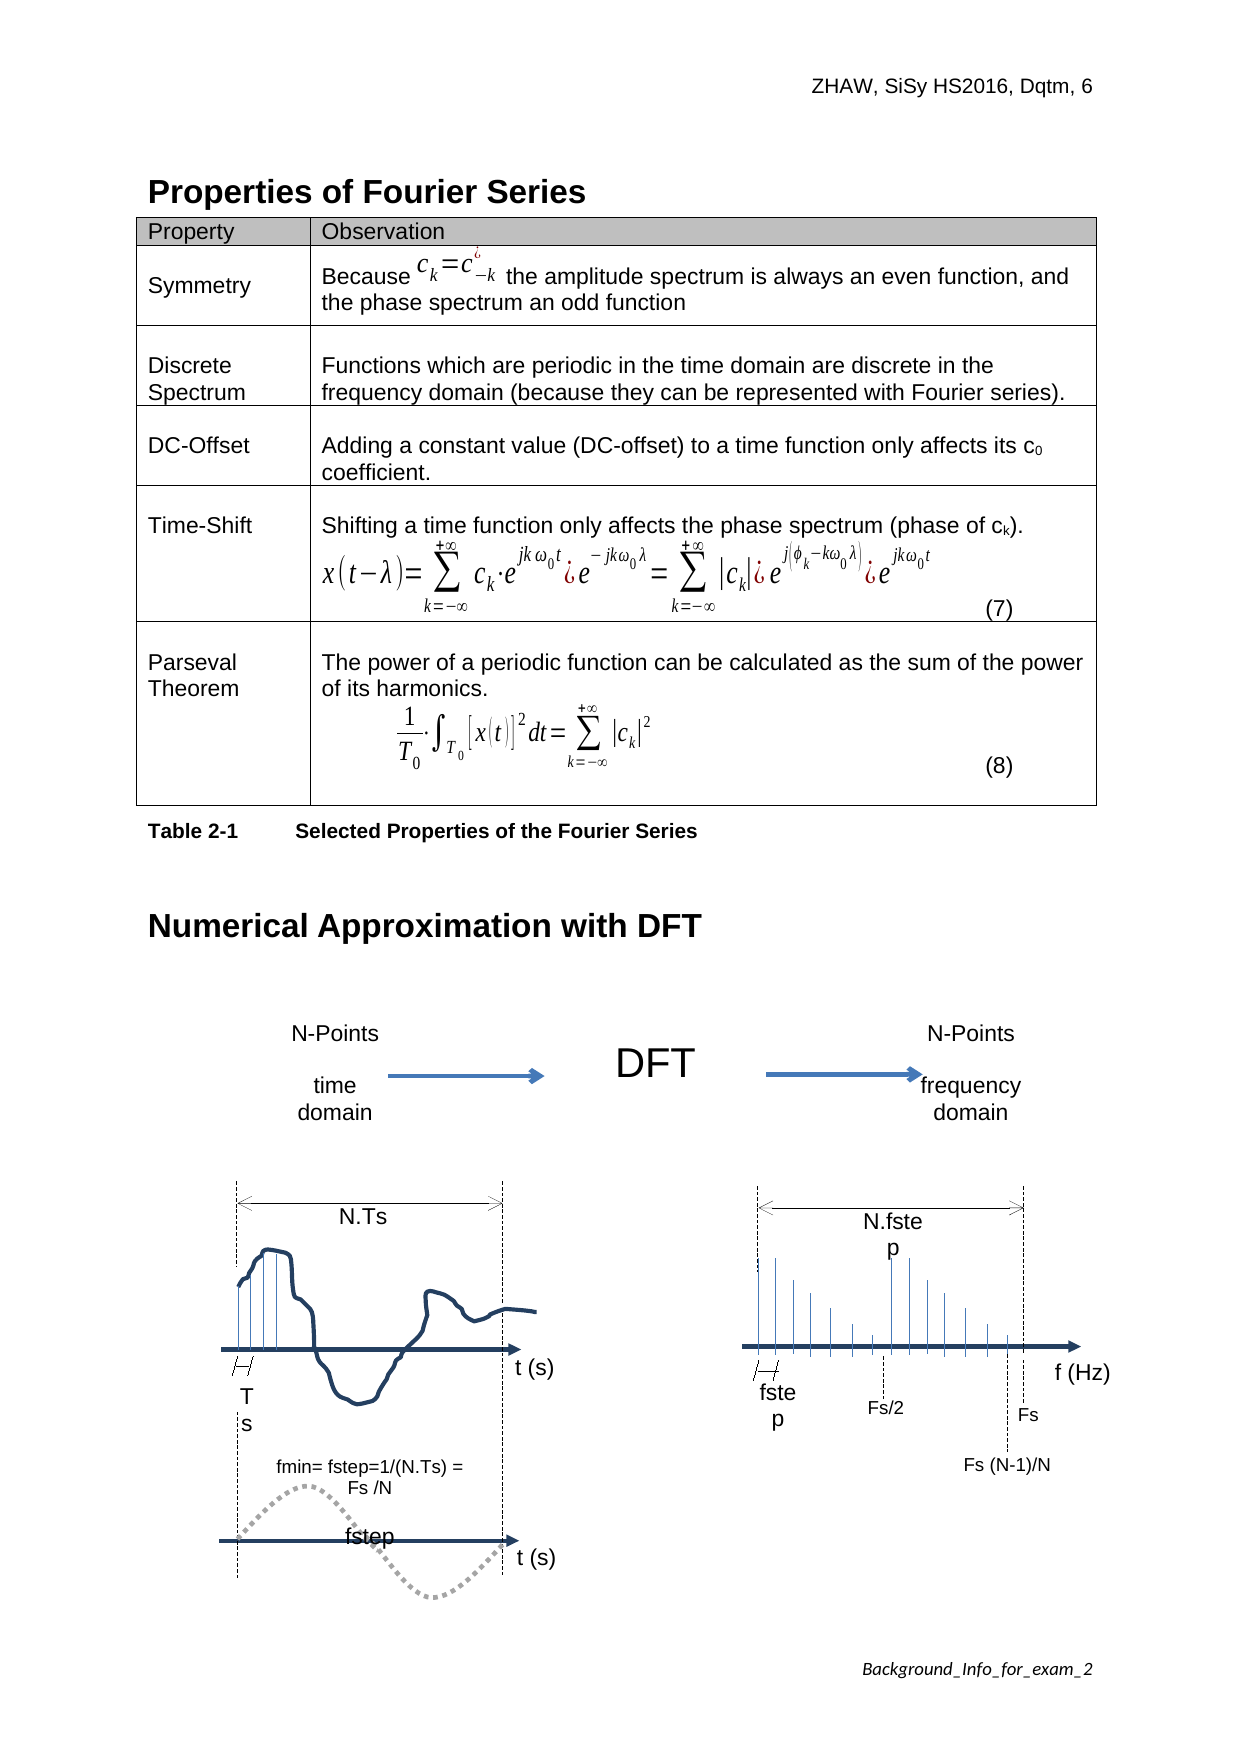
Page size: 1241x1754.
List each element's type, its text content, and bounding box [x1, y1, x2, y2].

table_cell Time-Shift [137, 486, 310, 621]
table_header Observation [311, 218, 1096, 245]
table_cell Symmetry [137, 246, 310, 325]
text Table 2-1 Selected Properties of the Fourier Series [148, 818, 1093, 842]
table_header Property [137, 218, 310, 245]
table_cell The power of a periodic function can be calculated as the sum of the power of its harmonics. (8) [311, 622, 1096, 805]
subtitle Properties of Fourier Series [148, 173, 1093, 211]
table_cell Parseval Theorem [137, 622, 310, 805]
table_cell Adding a constant value (DC-offset) to a time function only affects its c0 coefficient. [311, 406, 1096, 485]
subtitle Numerical Approximation with DFT [148, 906, 1093, 945]
table_cell Discrete Spectrum [137, 326, 310, 405]
table_cell Because the amplitude spectrum is always an even function, and the phase spectrum an odd function [311, 246, 1096, 325]
table_cell DC-Offset [137, 406, 310, 485]
table_cell Functions which are periodic in the time domain are discrete in the frequency domain (because they can be represented with Fourier series). [311, 326, 1096, 405]
table_cell Shifting a time function only affects the phase spectrum (phase of ck). (7) [311, 486, 1096, 621]
